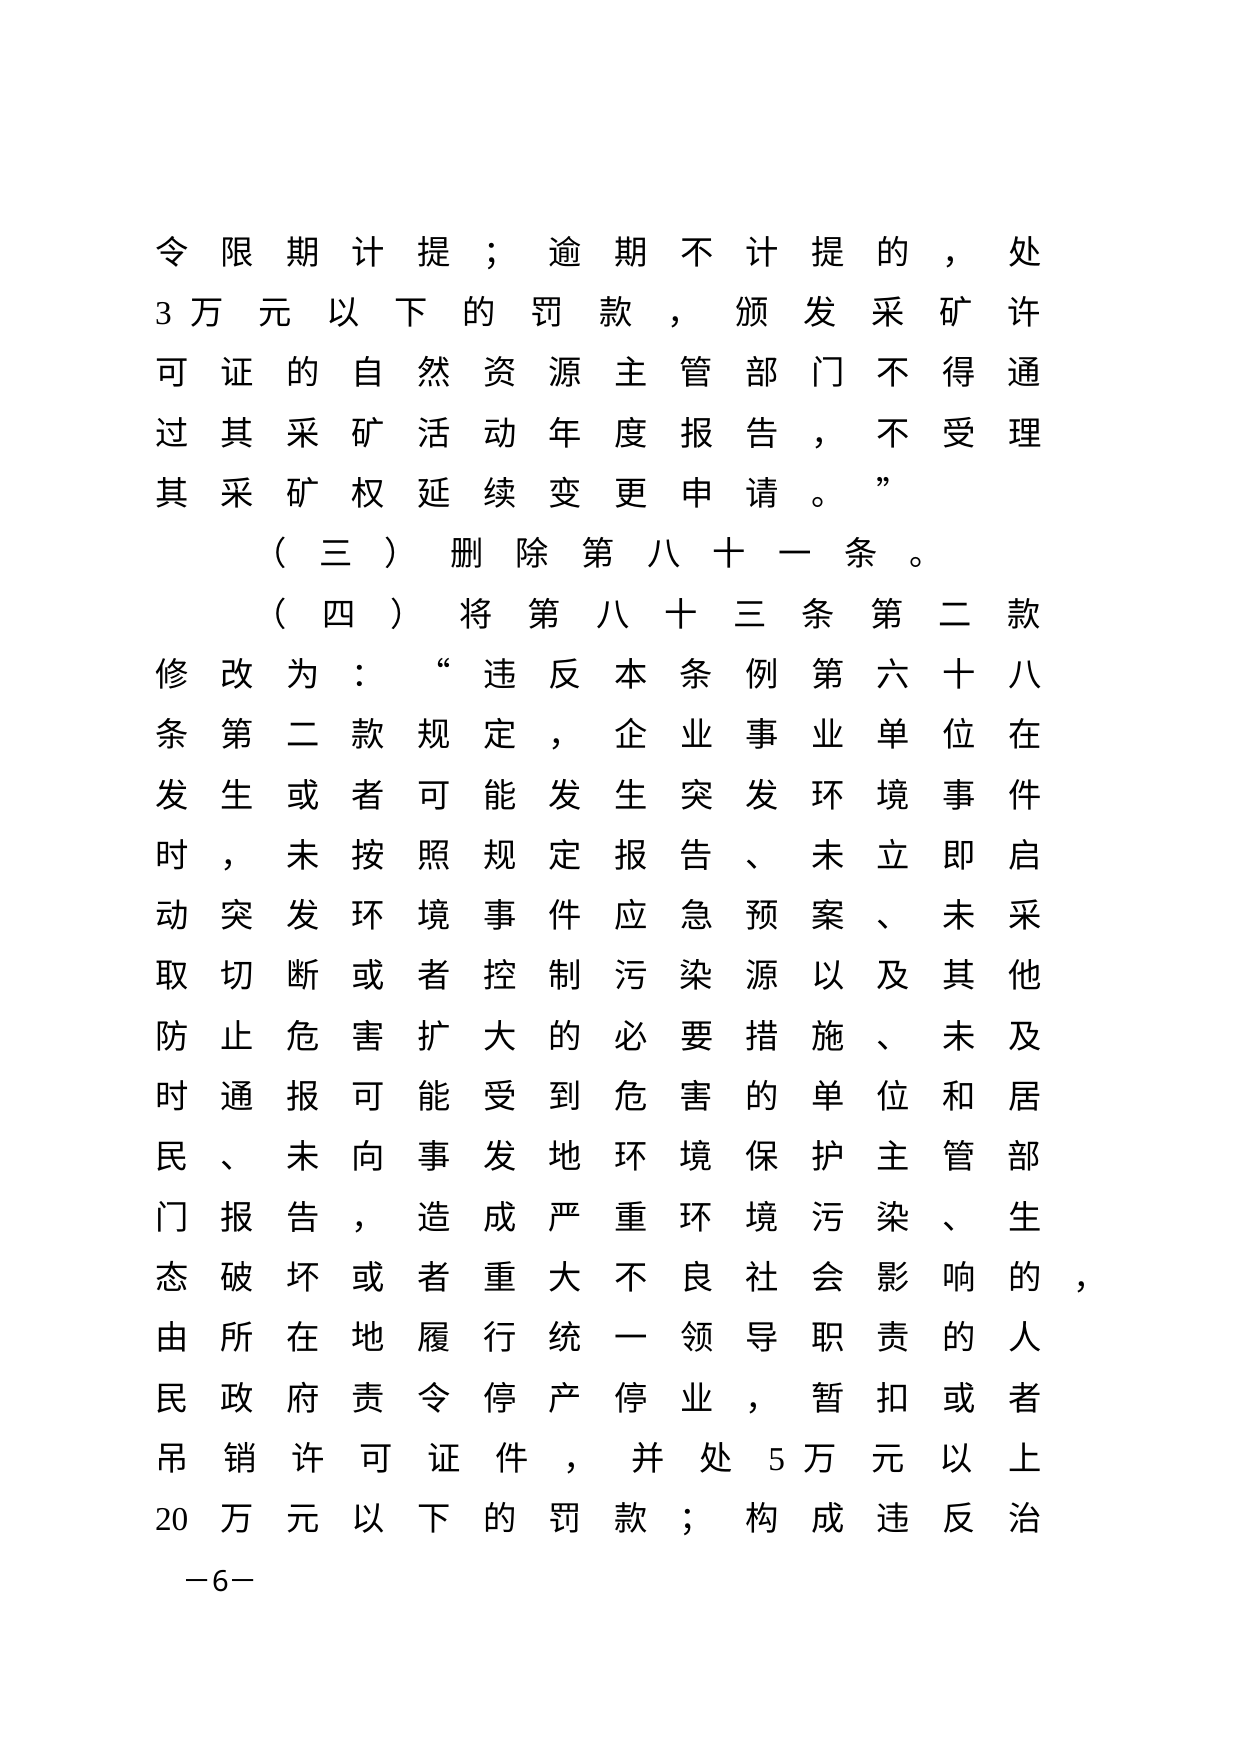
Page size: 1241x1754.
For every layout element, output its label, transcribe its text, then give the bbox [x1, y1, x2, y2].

text “违反本条例第四十六条第二款规定，未按规定计提矿山地质环境治理恢复基金的，由县级以上人民政府自然资源主管部门责令限期计提；逾期不计提的，处3万元以下的罚款，颁发采矿许可证的自然资源主管部门不得通过其采矿活动年度报告，不受理其采矿权延续变更申请。” [155, 219, 1073, 521]
text （三）删除第八十一条。 [155, 521, 1073, 581]
